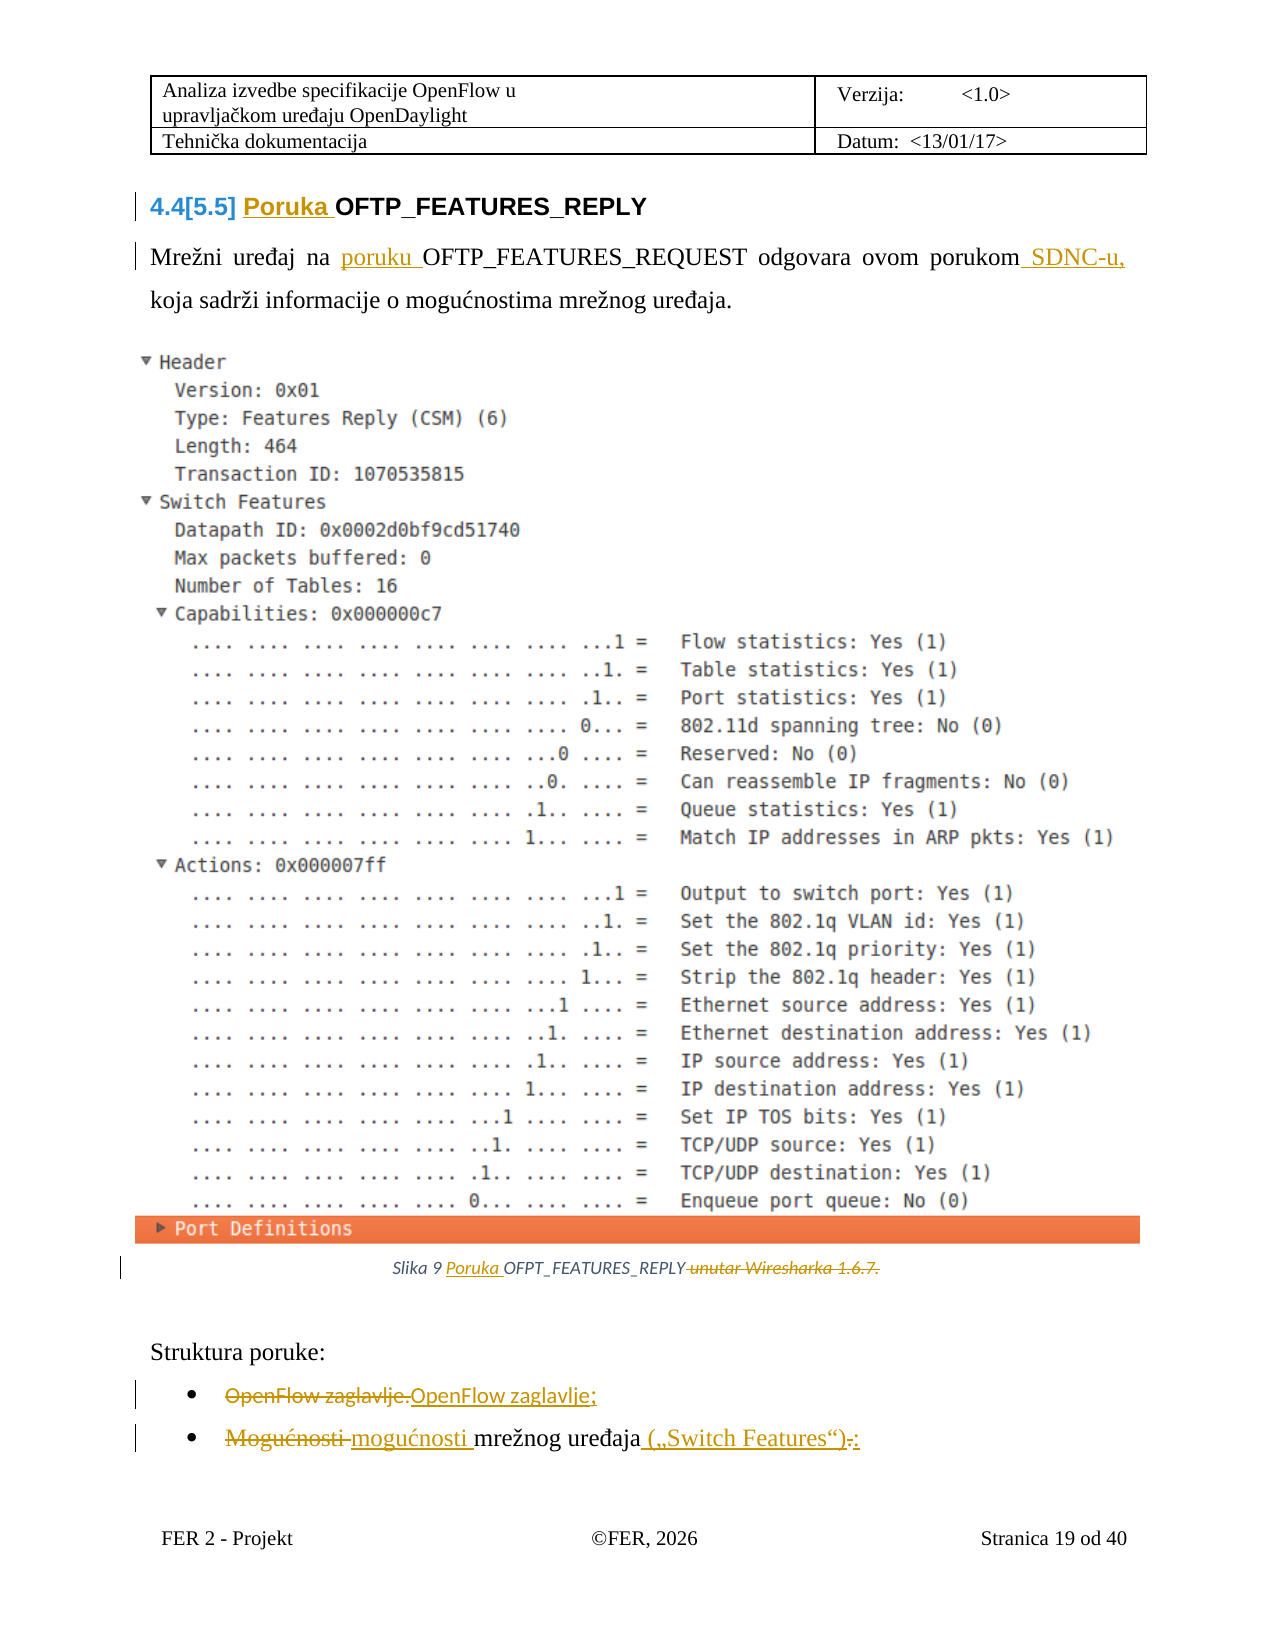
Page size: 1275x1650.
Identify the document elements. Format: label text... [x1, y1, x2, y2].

text Struktura poruke: [150, 1337, 1125, 1366]
list mrežnog uređaja [187, 1423, 1125, 1452]
picture [135, 353, 1140, 1248]
text Mrežni uređaj na OFTP_FEATURES_REQUEST odgovara ovom porukom koja sadrži informacije o mogućnostima mrežnog uređaja. [150, 242, 1125, 313]
subtitle OFTP_FEATURES_REPLY [150, 192, 1125, 221]
